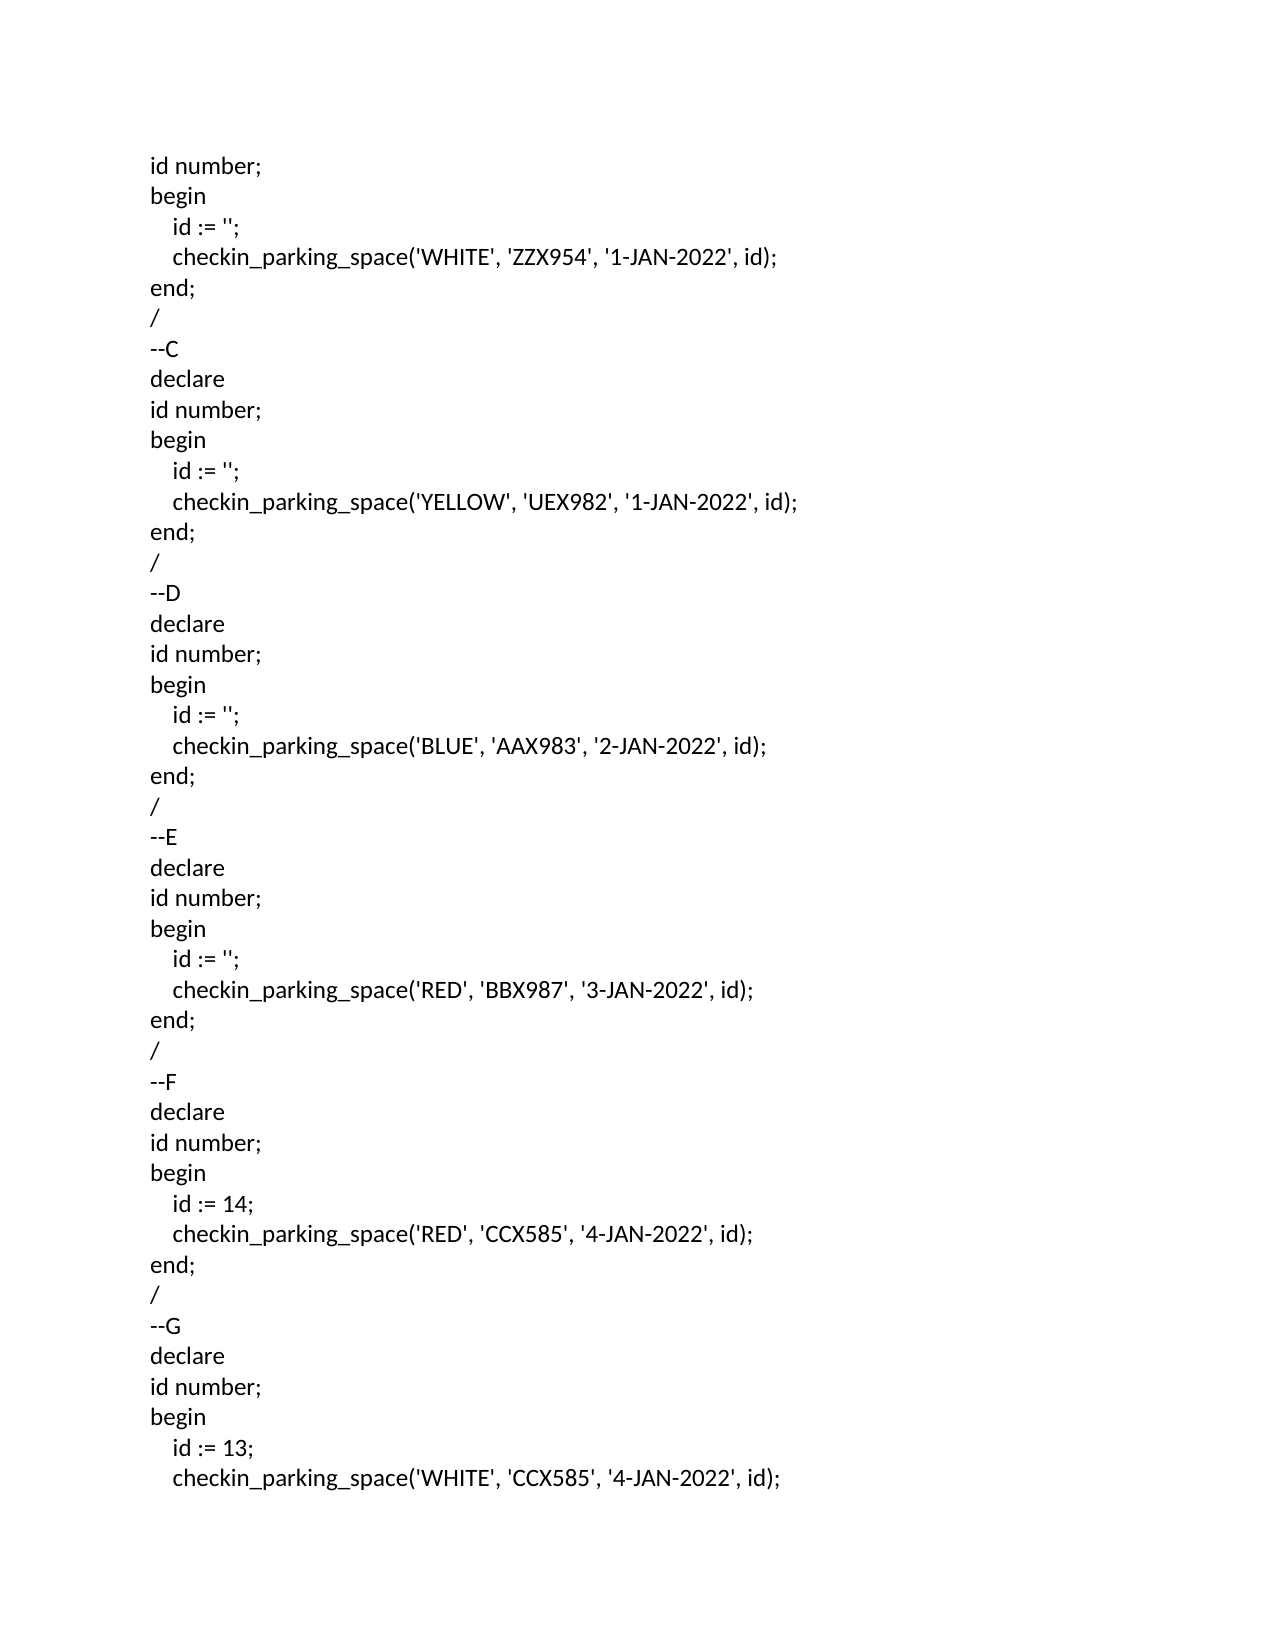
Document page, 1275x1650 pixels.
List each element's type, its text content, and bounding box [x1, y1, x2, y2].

text id number; [150, 1371, 1125, 1401]
text declare [150, 852, 1125, 882]
text declare [150, 1340, 1125, 1371]
text begin [150, 181, 1125, 211]
text --D [150, 577, 1125, 608]
text checkin_parking_space('BLUE', 'AAX983', '2-JAN-2022', id); [150, 730, 1125, 760]
text end; [150, 516, 1125, 547]
text declare [150, 1096, 1125, 1127]
text id := ''; [150, 455, 1125, 486]
text checkin_parking_space('RED', 'CCX585', '4-JAN-2022', id); [150, 1218, 1125, 1249]
text id number; [150, 882, 1125, 913]
text id := ''; [150, 943, 1125, 974]
text id := 14; [150, 1188, 1125, 1218]
text id := ''; [150, 211, 1125, 242]
text checkin_parking_space('RED', 'BBX987', '3-JAN-2022', id); [150, 974, 1125, 1004]
text end; [150, 760, 1125, 791]
text id number; [150, 1127, 1125, 1157]
text declare [150, 608, 1125, 638]
text --E [150, 821, 1125, 852]
text checkin_parking_space('YELLOW', 'UEX982', '1-JAN-2022', id); [150, 486, 1125, 516]
text id number; [150, 394, 1125, 425]
text end; [150, 1004, 1125, 1035]
text / [150, 791, 1125, 821]
text begin [150, 669, 1125, 699]
text begin [150, 1401, 1125, 1432]
text / [150, 303, 1125, 333]
text id := 13; [150, 1432, 1125, 1462]
text end; [150, 272, 1125, 303]
text end; [150, 1249, 1125, 1279]
text begin [150, 913, 1125, 943]
text / [150, 1035, 1125, 1066]
text / [150, 1279, 1125, 1310]
text id := ''; [150, 699, 1125, 730]
text checkin_parking_space('WHITE', 'ZZX954', '1-JAN-2022', id); [150, 242, 1125, 272]
text --F [150, 1066, 1125, 1096]
text id number; [150, 638, 1125, 669]
text declare [150, 364, 1125, 394]
text / [150, 547, 1125, 577]
text --G [150, 1310, 1125, 1340]
text --C [150, 333, 1125, 364]
text begin [150, 1157, 1125, 1188]
text id number; [150, 150, 1125, 181]
text checkin_parking_space('WHITE', 'CCX585', '4-JAN-2022', id); [150, 1462, 1125, 1493]
text begin [150, 425, 1125, 455]
